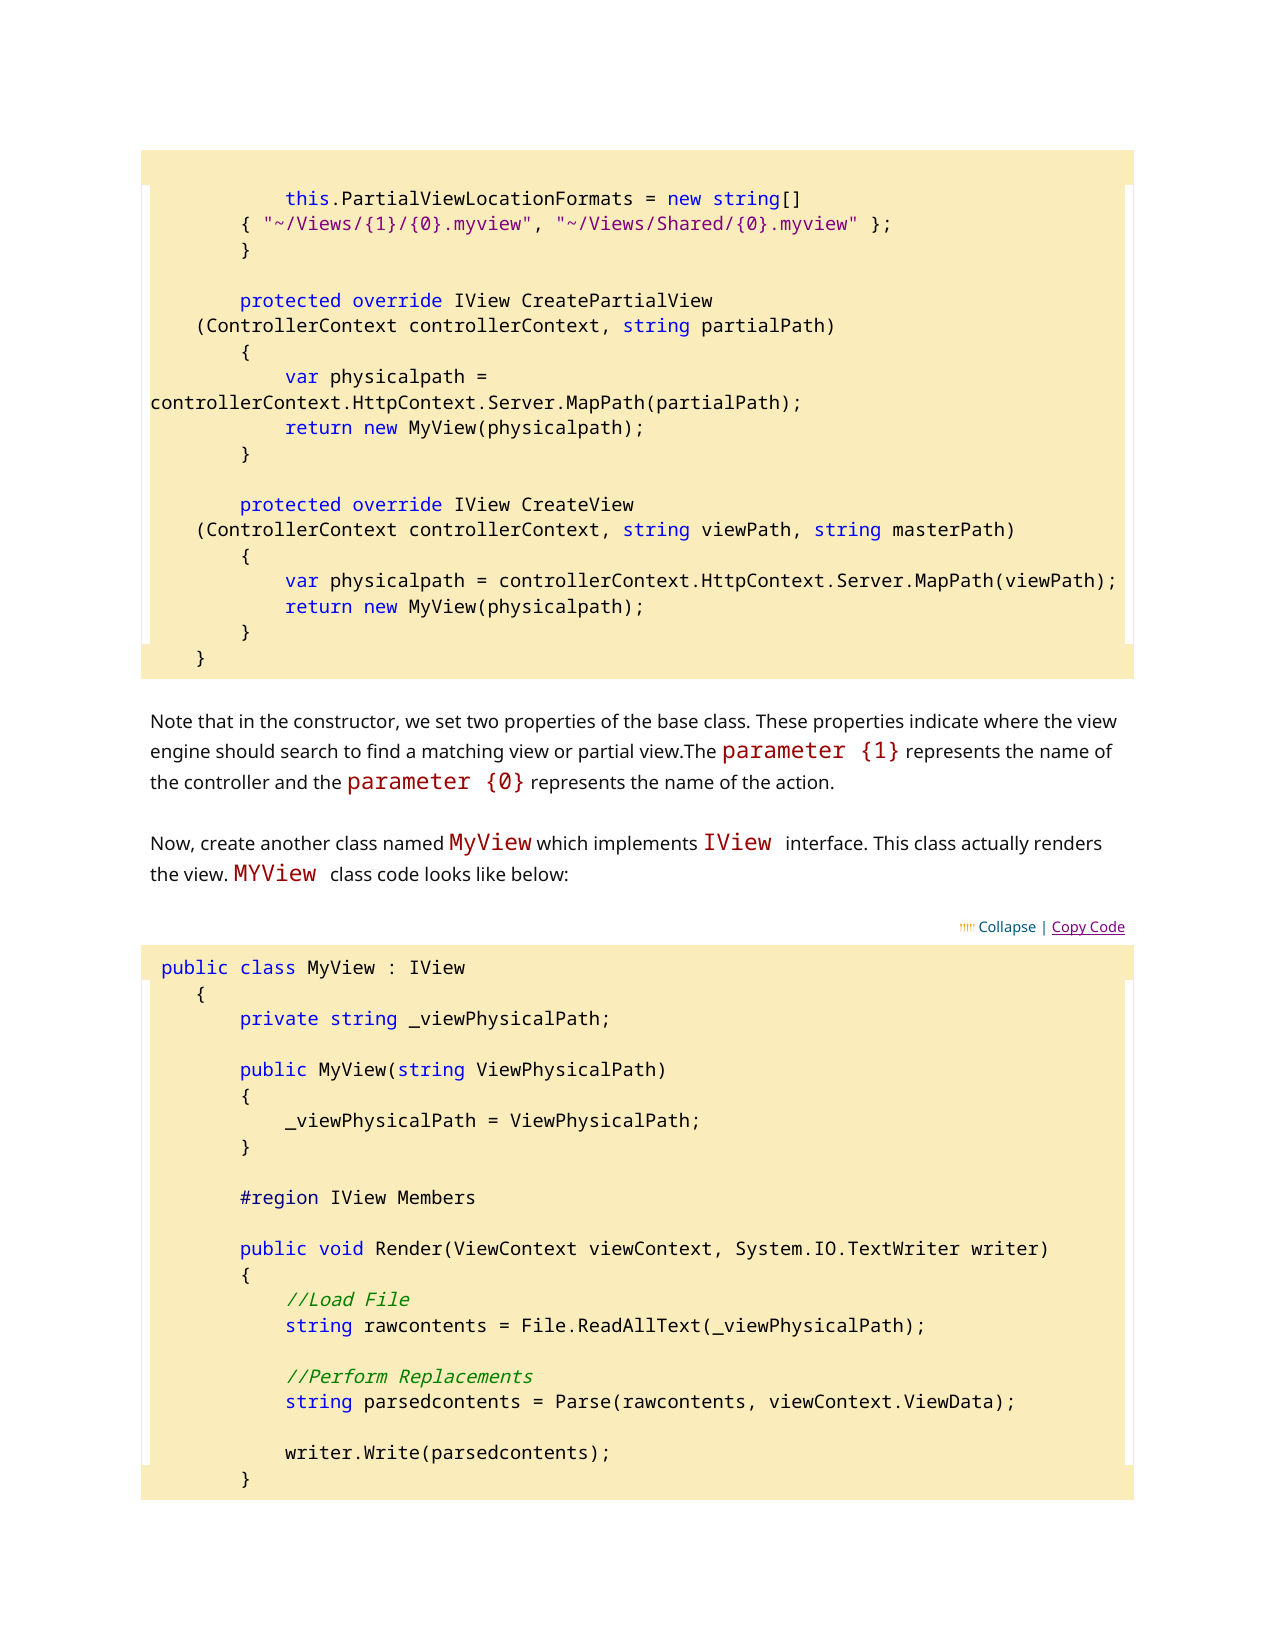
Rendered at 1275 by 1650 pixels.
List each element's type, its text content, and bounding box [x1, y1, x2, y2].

text _viewPhysicalPath = ViewPhysicalPath; [150, 1108, 1125, 1133]
text private string _viewPhysicalPath; [150, 1006, 1125, 1031]
text protected override IView CreateView [150, 491, 1125, 517]
text var physicalpath = controllerContext.HttpContext.Server.MapPath(viewPath); [150, 568, 1125, 593]
text (ControllerContext controllerContext, string viewPath, string masterPath) [150, 517, 1125, 542]
picture [960, 918, 975, 933]
text { [150, 1261, 1125, 1286]
text (ControllerContext controllerContext, string partialPath) [150, 312, 1125, 338]
text this.PartialViewLocationFormats = new string[] [150, 185, 1125, 210]
text } [142, 635, 1133, 678]
text #region IView Members [150, 1184, 1125, 1210]
text //Perform Replacements [150, 1363, 1125, 1388]
text string parsedcontents = Parse(rawcontents, viewContext.ViewData); [150, 1388, 1125, 1414]
text { [150, 980, 1125, 1006]
text } [150, 440, 1125, 466]
text Now, create another class named MyView which implements IView interface. This class actually renders the view. MYView class code looks like below: [150, 826, 1125, 888]
text string rawcontents = File.ReadAllText(_viewPhysicalPath); [150, 1312, 1125, 1337]
text } [142, 1456, 1133, 1499]
text writer.Write(parsedcontents); [150, 1439, 1125, 1456]
text { [150, 1082, 1125, 1108]
text Note that in the constructor, we set two properties of the base class. These properties indicate where the view engine should search to find a matching view or partial view.The parameter {1} represents the name of the controller and the parameter {0} represents the name of the action. [150, 708, 1125, 796]
text //Load File [150, 1286, 1125, 1312]
text { [150, 338, 1125, 363]
text } [150, 1133, 1125, 1159]
text public void Render(ViewContext viewContext, System.IO.TextWriter writer) [150, 1235, 1125, 1261]
text return new MyView(physicalpath); [150, 593, 1125, 619]
text Collapse | Copy Code [150, 917, 1125, 945]
text public MyView(string ViewPhysicalPath) [150, 1057, 1125, 1082]
picture [988, 924, 993, 932]
text protected override IView CreatePartialView [150, 287, 1125, 312]
text { "~/Views/{1}/{0}.myview", "~/Views/Shared/{0}.myview" }; [150, 210, 1125, 236]
text public class MyView : IView [142, 946, 1133, 980]
text var physicalpath = controllerContext.HttpContext.Server.MapPath(partialPath); [150, 363, 1125, 414]
text } [150, 619, 1125, 635]
text { [150, 542, 1125, 568]
text } [150, 236, 1125, 261]
text return new MyView(physicalpath); [150, 414, 1125, 440]
